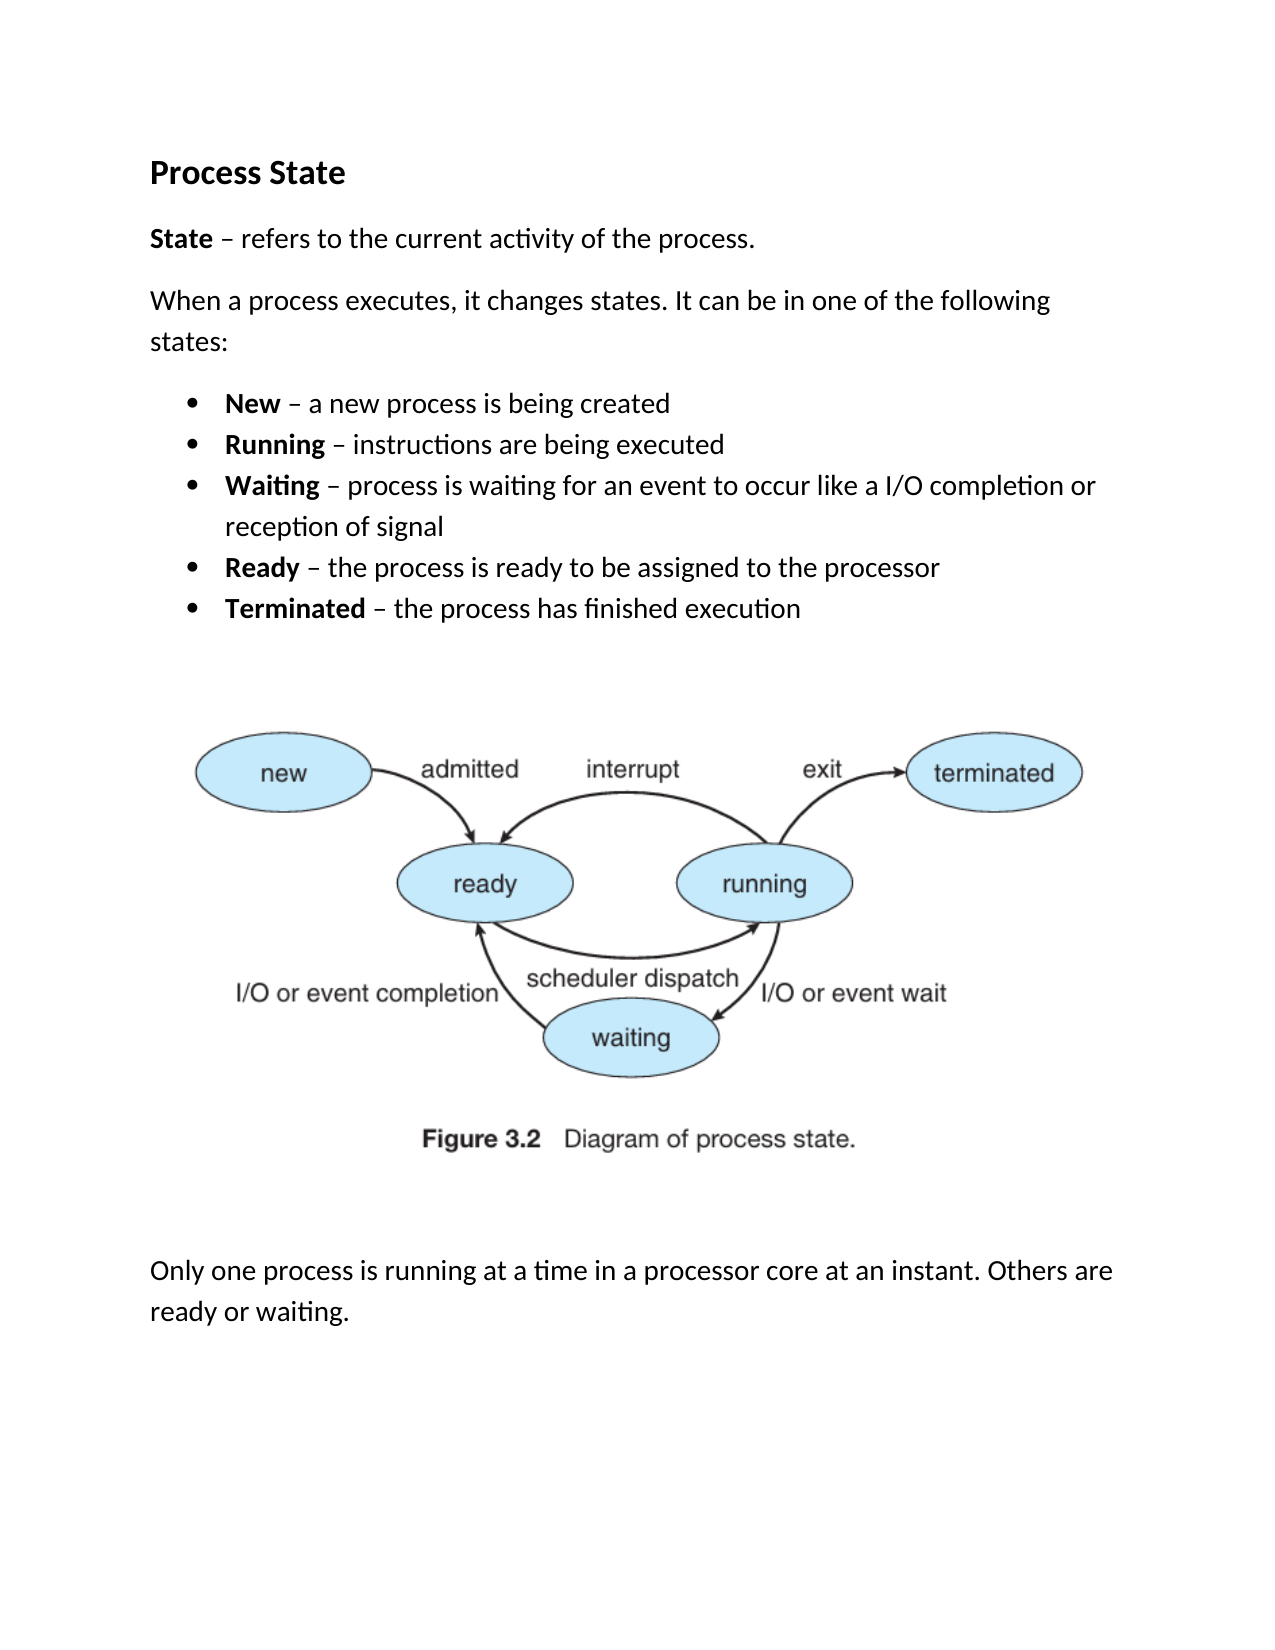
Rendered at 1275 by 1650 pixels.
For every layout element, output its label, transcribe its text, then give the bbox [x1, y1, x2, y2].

list Ready – the process is ready to be assigned to the processor [187, 549, 1125, 584]
text Only one process is running at a time in a processor core at an instant. Others are ready or waiting. [150, 1252, 1125, 1328]
list Terminated – the process has finished execution [187, 590, 1125, 625]
text State – refers to the current activity of the process. [150, 221, 1125, 256]
list Running – instructions are being executed [187, 426, 1125, 462]
text Process State [150, 150, 1125, 193]
list Waiting – process is waiting for an event to occur like a I/O completion or reception of signal [187, 467, 1125, 543]
list New – a new process is being created [187, 385, 1125, 421]
picture [150, 713, 1125, 1165]
text When a process executes, it changes states. It can be in one of the following states: [150, 282, 1125, 359]
